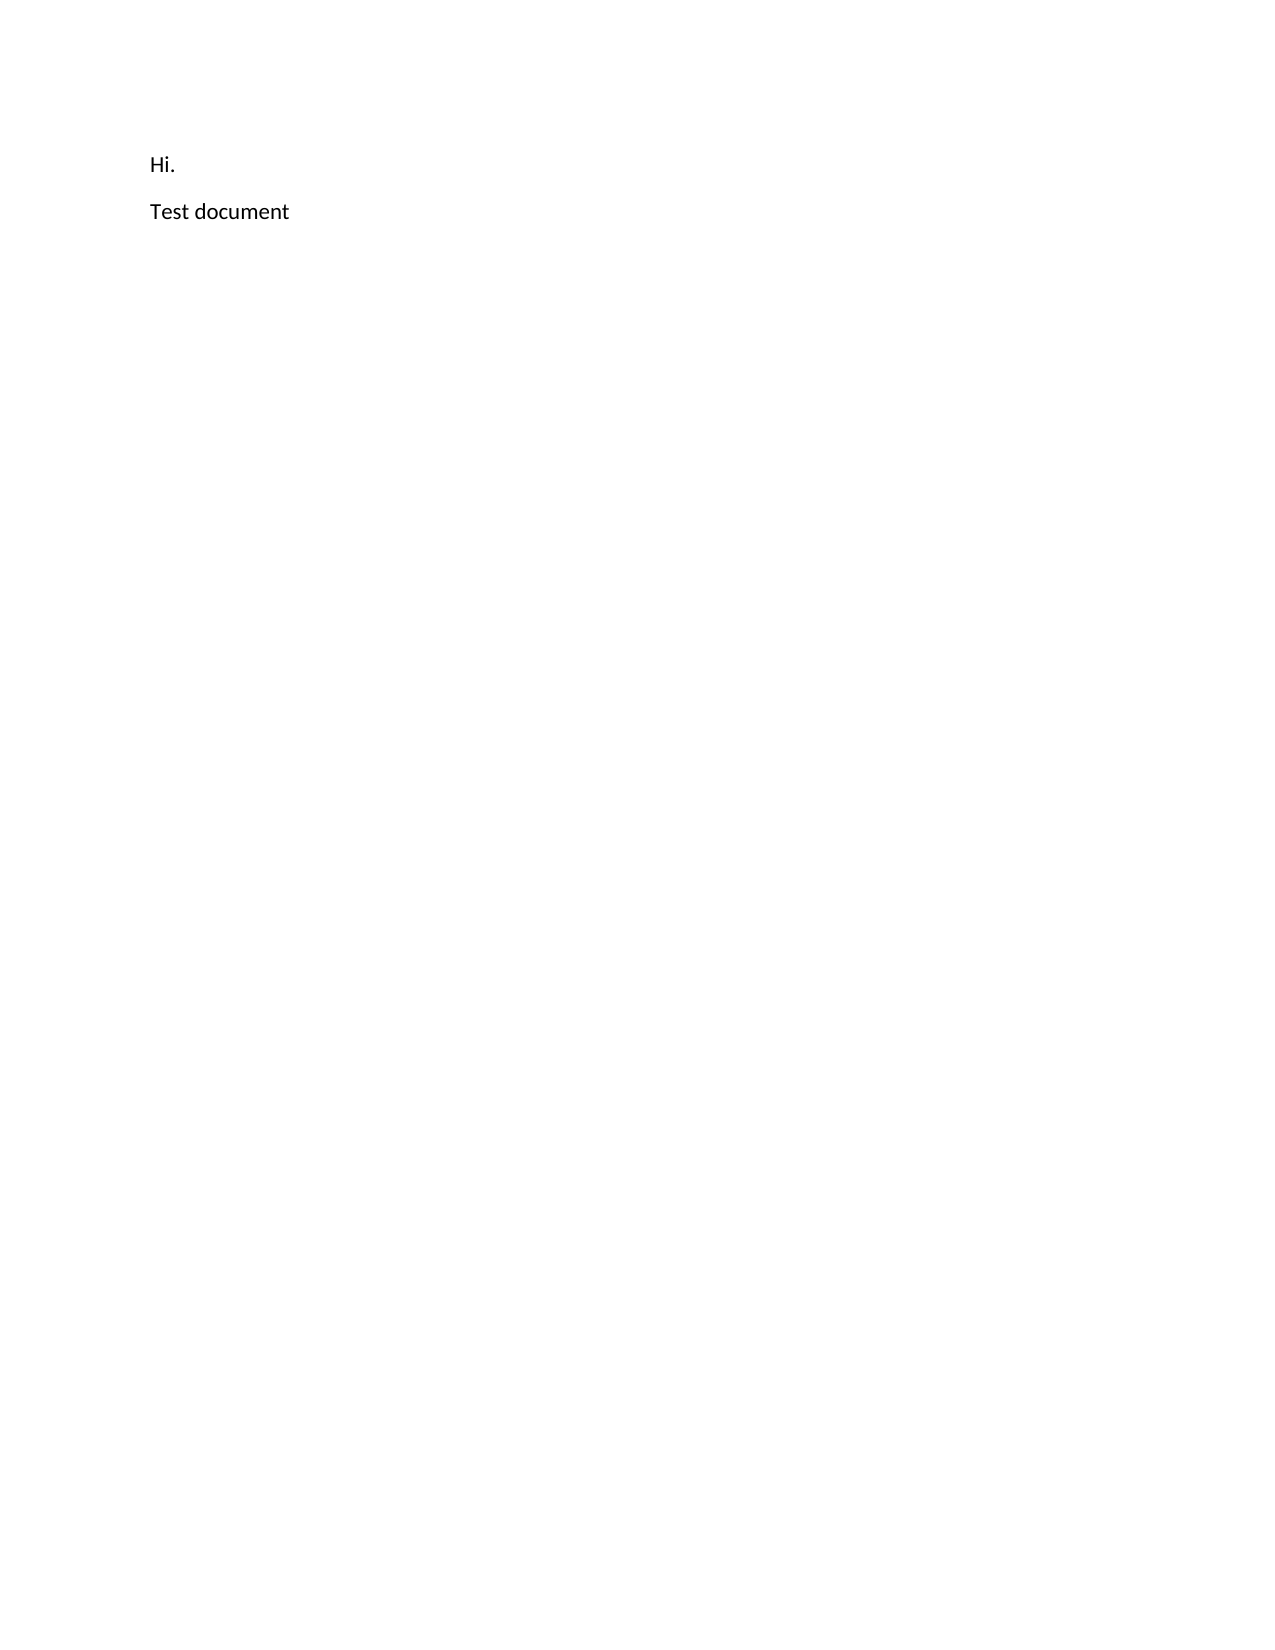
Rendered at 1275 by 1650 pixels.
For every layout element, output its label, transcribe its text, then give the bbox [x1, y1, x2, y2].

text Hi. [150, 150, 1125, 178]
text Test document [150, 197, 1125, 225]
